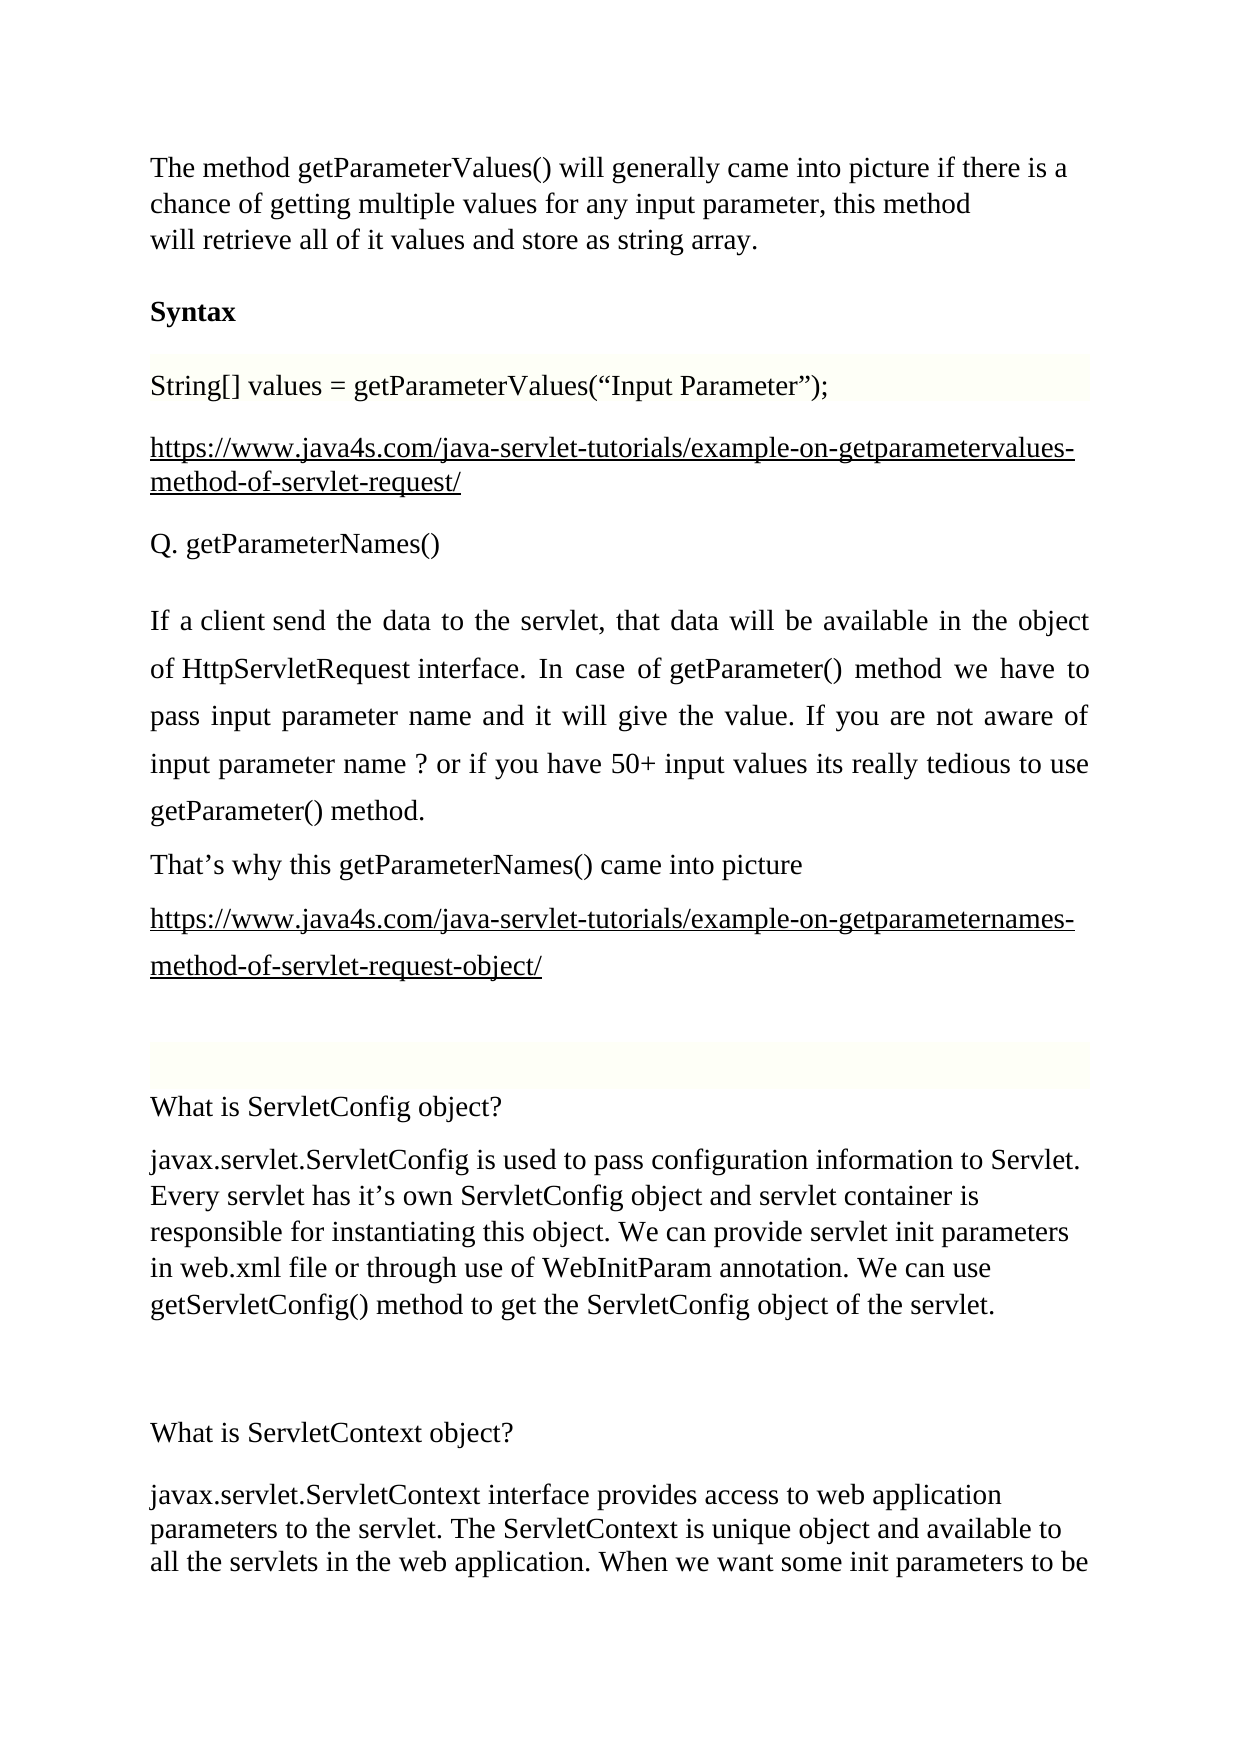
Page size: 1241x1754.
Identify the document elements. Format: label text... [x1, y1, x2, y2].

text That’s why this getParameterNames() came into picture [150, 833, 1090, 881]
text Q. getParameterNames() [150, 527, 1090, 560]
subtitle Syntax [150, 285, 1090, 327]
text https://www.java4s.com/java-servlet-tutorials/example-on-getparametervalues-method-of-servlet-request/ [150, 430, 1090, 497]
text If a client send the data to the servlet, that data will be available in the object of HttpServletRequest interface. In case of getParameter() method we have to pass input parameter name and it will give the value. If you are not aware of input parameter name ? or if you have 50+ input values its really tedious to use getParameter() method. [150, 589, 1090, 827]
text The method getParameterValues() will generally came into picture if there is a chance of getting multiple values for any input parameter, this method will retrieve all of it values and store as string array. [150, 150, 1090, 256]
text String[] values = getParameterValues(“Input Parameter”); [150, 354, 1090, 401]
text What is ServletConfig object? [150, 1089, 1090, 1123]
text https://www.java4s.com/java-servlet-tutorials/example-on-getparameternames-method-of-servlet-request-object/ [150, 887, 1090, 982]
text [150, 1477, 1090, 1578]
text javax.servlet.ServletConfig is used to pass configuration information to Servlet. Every servlet has it’s own ServletConfig object and servlet container is responsible for instantiating this object. We can provide servlet init parameters in web.xml file or through use of WebInitParam annotation. We can use getServletConfig() method to get the ServletConfig object of the servlet. [150, 1142, 1090, 1320]
text What is ServletContext object? [150, 1415, 1090, 1448]
